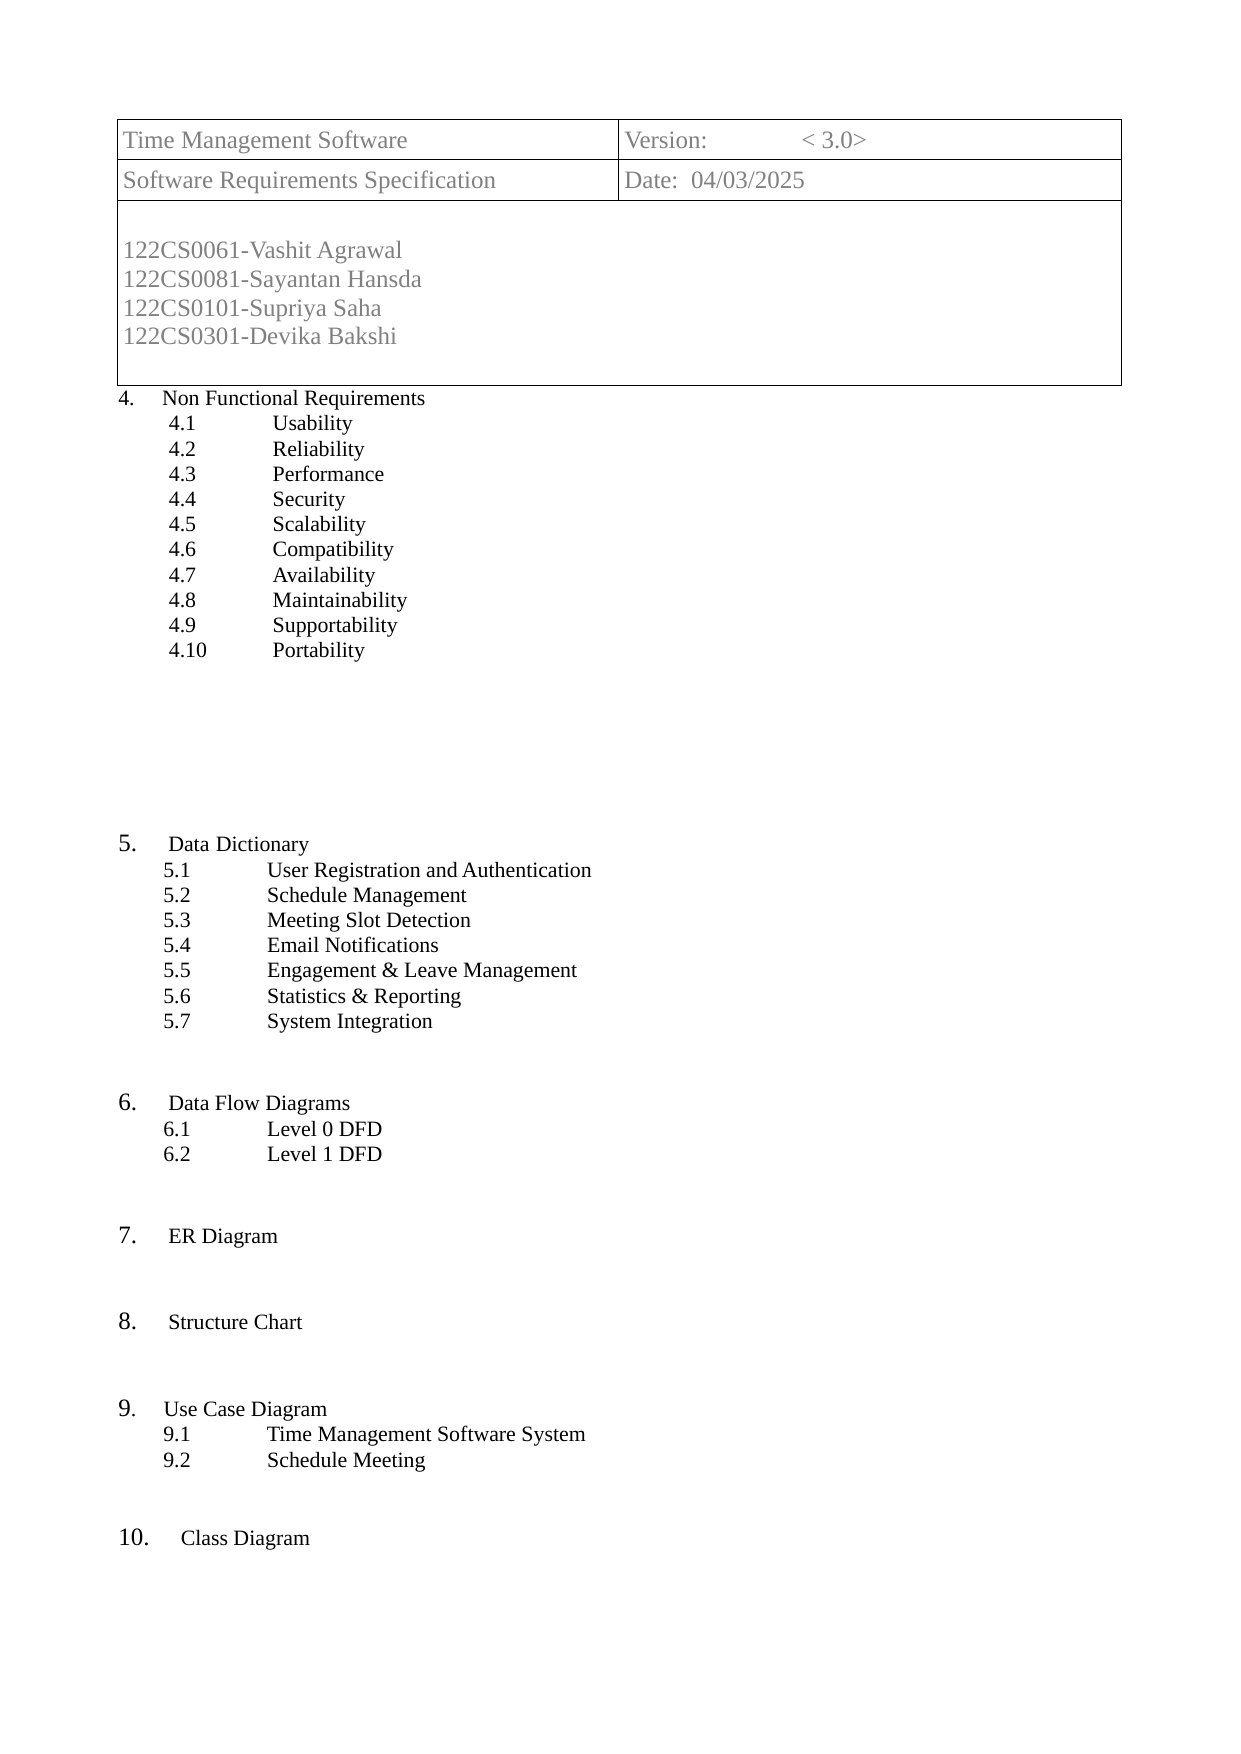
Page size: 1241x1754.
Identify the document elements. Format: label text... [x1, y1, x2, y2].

text 5.4 Email Notifications [163, 932, 1047, 957]
text 4.3 Performance [163, 461, 1047, 486]
text 4.9 Supportability [163, 612, 1047, 637]
text 4.2 Reliability [163, 436, 1047, 461]
text 10. Class Diagram [118, 1522, 1122, 1551]
text 5.3 Meeting Slot Detection [163, 907, 1047, 932]
text 4.4 Security [163, 486, 1047, 511]
text 4.8 Maintainability [163, 587, 1047, 612]
text 8. Structure Chart [118, 1306, 1122, 1335]
text 4. Non Functional Requirements [118, 386, 1047, 410]
text 5.1 User Registration and Authentication [163, 857, 1047, 882]
text 9.1 Time Management Software System [163, 1421, 1047, 1447]
text 4.10 Portability [163, 637, 1047, 662]
text 5. Data Dictionary [118, 828, 1122, 857]
text 9. Use Case Diagram [118, 1393, 1122, 1421]
text 6.2 Level 1 DFD [163, 1141, 1047, 1166]
text 6.1 Level 0 DFD [163, 1116, 1047, 1141]
text 6. Data Flow Diagrams [118, 1087, 1122, 1116]
text 5.6 Statistics & Reporting [163, 983, 1047, 1008]
text 5.7 System Integration [163, 1008, 1047, 1033]
text 4.7 Availability [163, 562, 1047, 587]
text 5.5 Engagement & Leave Management [163, 957, 1047, 983]
text 4. Non Functional Requirements [118, 219, 1047, 385]
text 4.1 Usability [163, 410, 1047, 436]
text 9.2 Schedule Meeting [163, 1447, 1047, 1472]
text 4.6 Compatibility [163, 536, 1047, 562]
text 4.5 Scalability [163, 511, 1047, 536]
text 7. ER Diagram [118, 1220, 1122, 1249]
text 5.2 Schedule Management [163, 882, 1047, 907]
